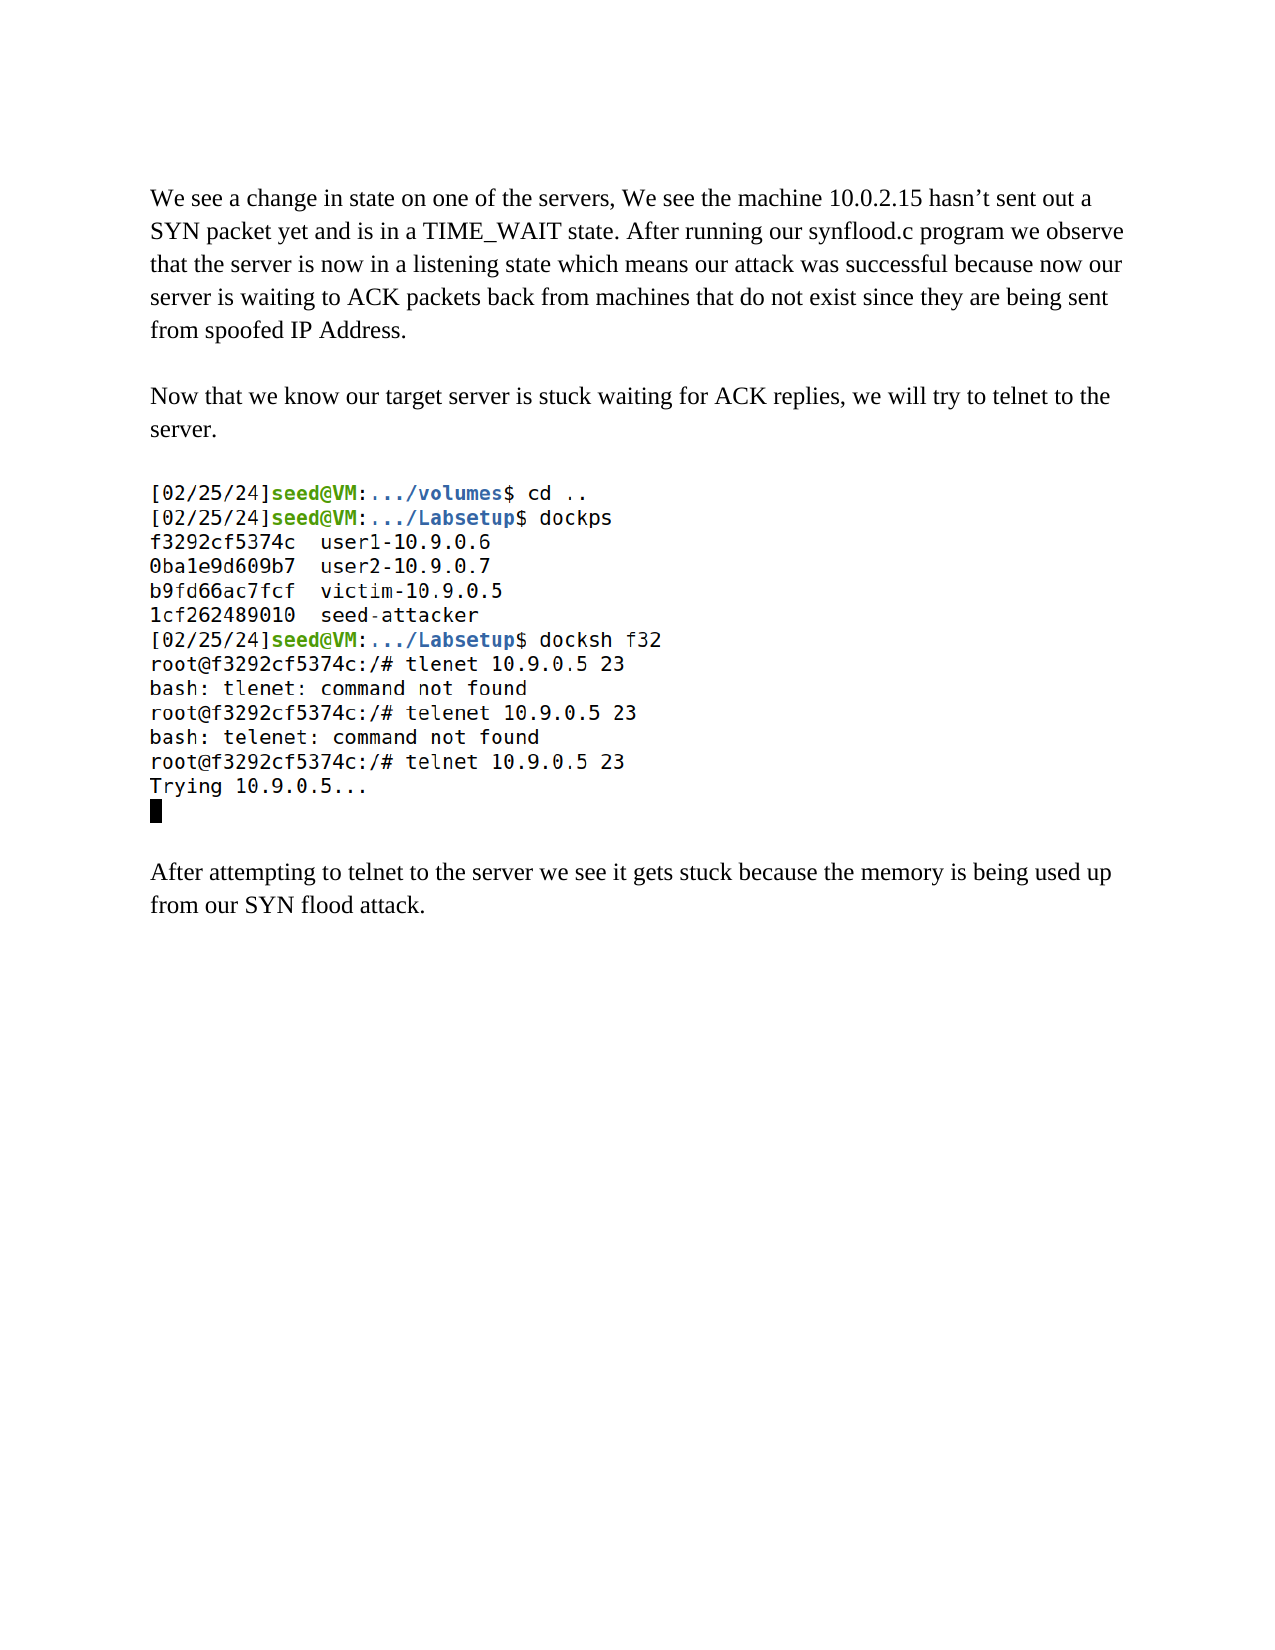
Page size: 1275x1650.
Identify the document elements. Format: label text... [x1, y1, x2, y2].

text After attempting to telnet to the server we see it gets stuck because the memory is being used up from our SYN flood attack. [150, 857, 1125, 919]
picture [150, 480, 1125, 854]
text We see a change in state on one of the servers, We see the machine 10.0.2.15 hasn’t sent out a SYN packet yet and is in a TIME_WAIT state. After running our synflood.c program we observe that the server is now in a listening state which means our attack was successful because now our server is waiting to ACK packets back from machines that do not exist since they are being sent from spoofed IP Address. [150, 183, 1125, 344]
text Now that we know our target server is stuck waiting for ACK replies, we will try to telnet to the server. [150, 381, 1125, 443]
